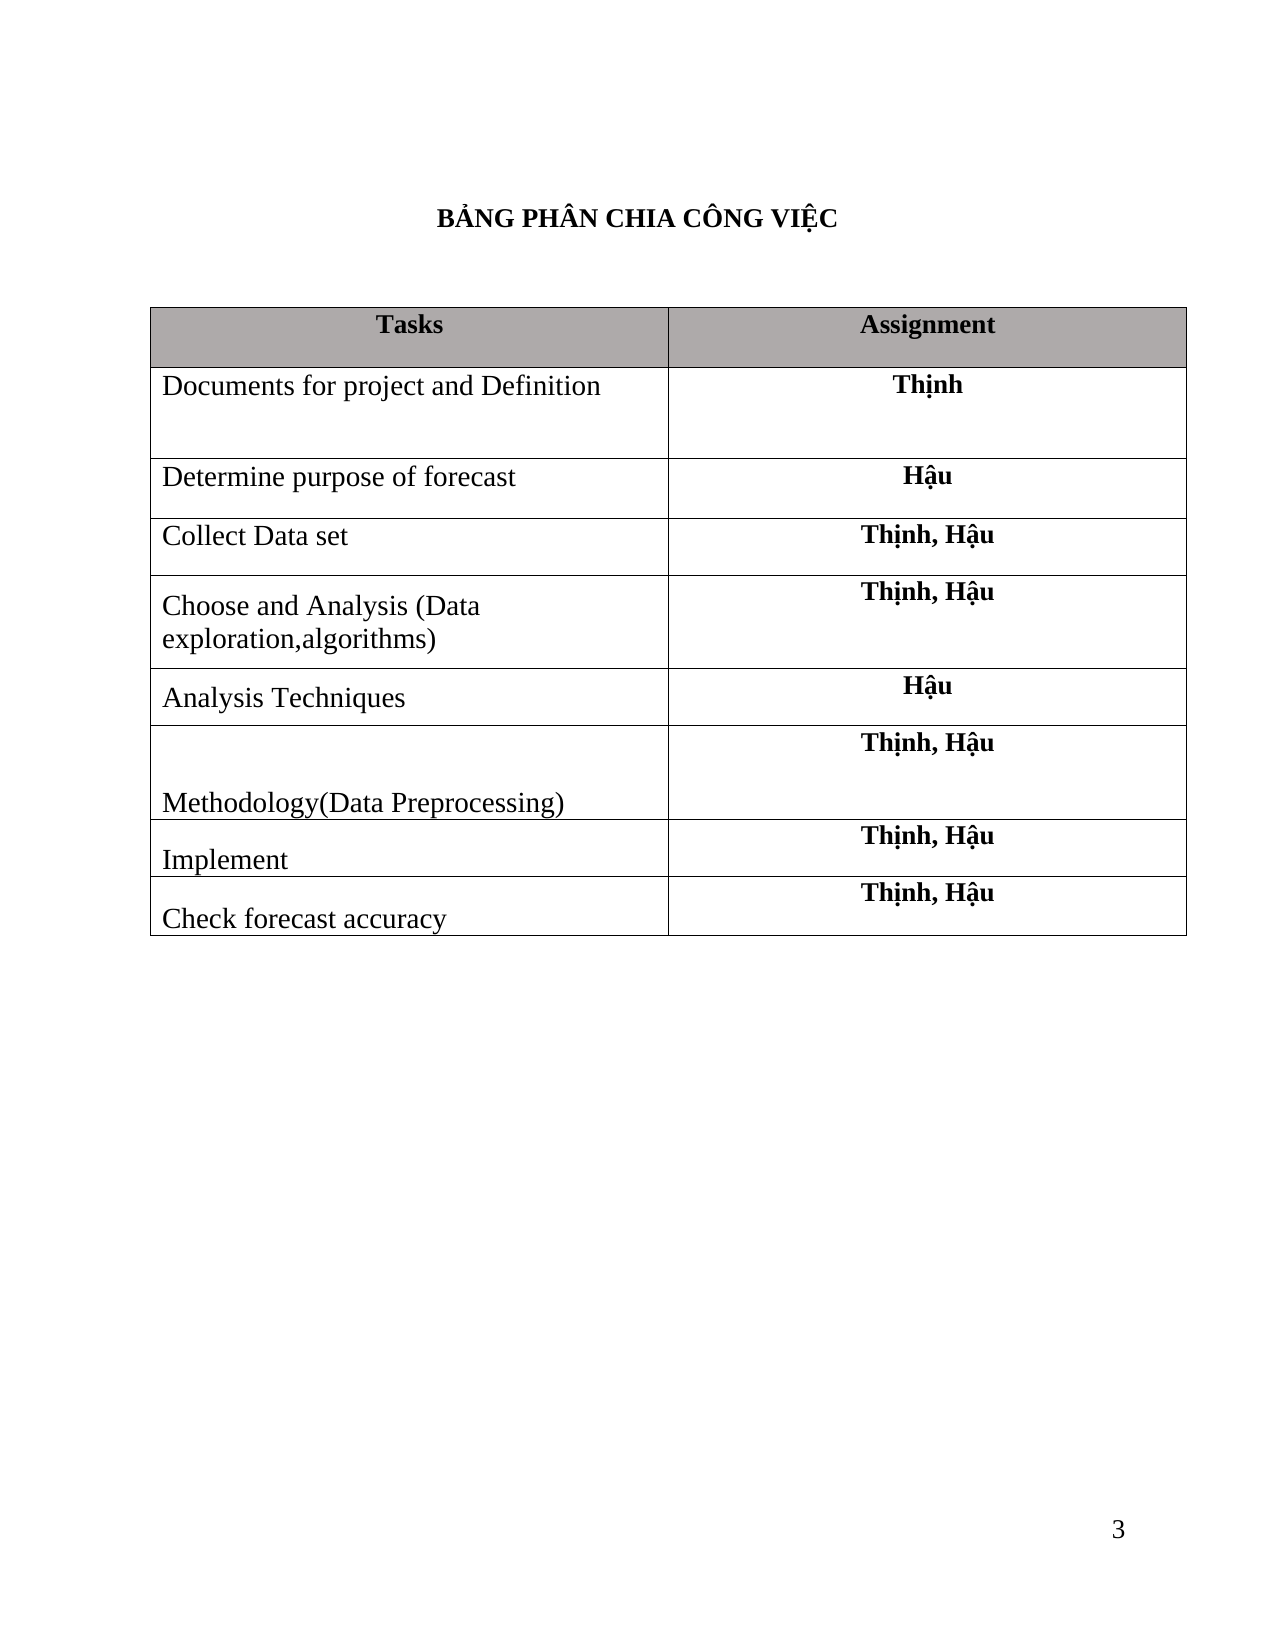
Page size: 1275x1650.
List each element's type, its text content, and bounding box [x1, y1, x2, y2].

table_cell Hậu [669, 459, 1186, 517]
table_cell Choose and Analysis (Data exploration,algorithms) [151, 576, 668, 668]
table_cell Methodology(Data Preprocessing) [151, 726, 668, 818]
table_cell Implement [151, 820, 668, 876]
table_cell Thịnh, Hậu [669, 820, 1186, 876]
table_cell Thịnh, Hậu [669, 519, 1186, 574]
table_cell Thịnh [669, 368, 1186, 458]
table_cell Thịnh, Hậu [669, 576, 1186, 668]
table_cell Thịnh, Hậu [669, 726, 1186, 818]
table_header Assignment [669, 308, 1186, 367]
table_cell Analysis Techniques [151, 669, 668, 725]
table_cell Documents for project and Definition [151, 368, 668, 458]
table_header Tasks [151, 308, 668, 367]
table_cell Hậu [669, 669, 1186, 725]
text BẢNG PHÂN CHIA CÔNG VIỆC [150, 202, 1125, 233]
table_cell Thịnh, Hậu [669, 877, 1186, 935]
table_cell Determine purpose of forecast [151, 459, 668, 517]
table_cell Collect Data set [151, 519, 668, 574]
table_cell Check forecast accuracy [151, 877, 668, 935]
